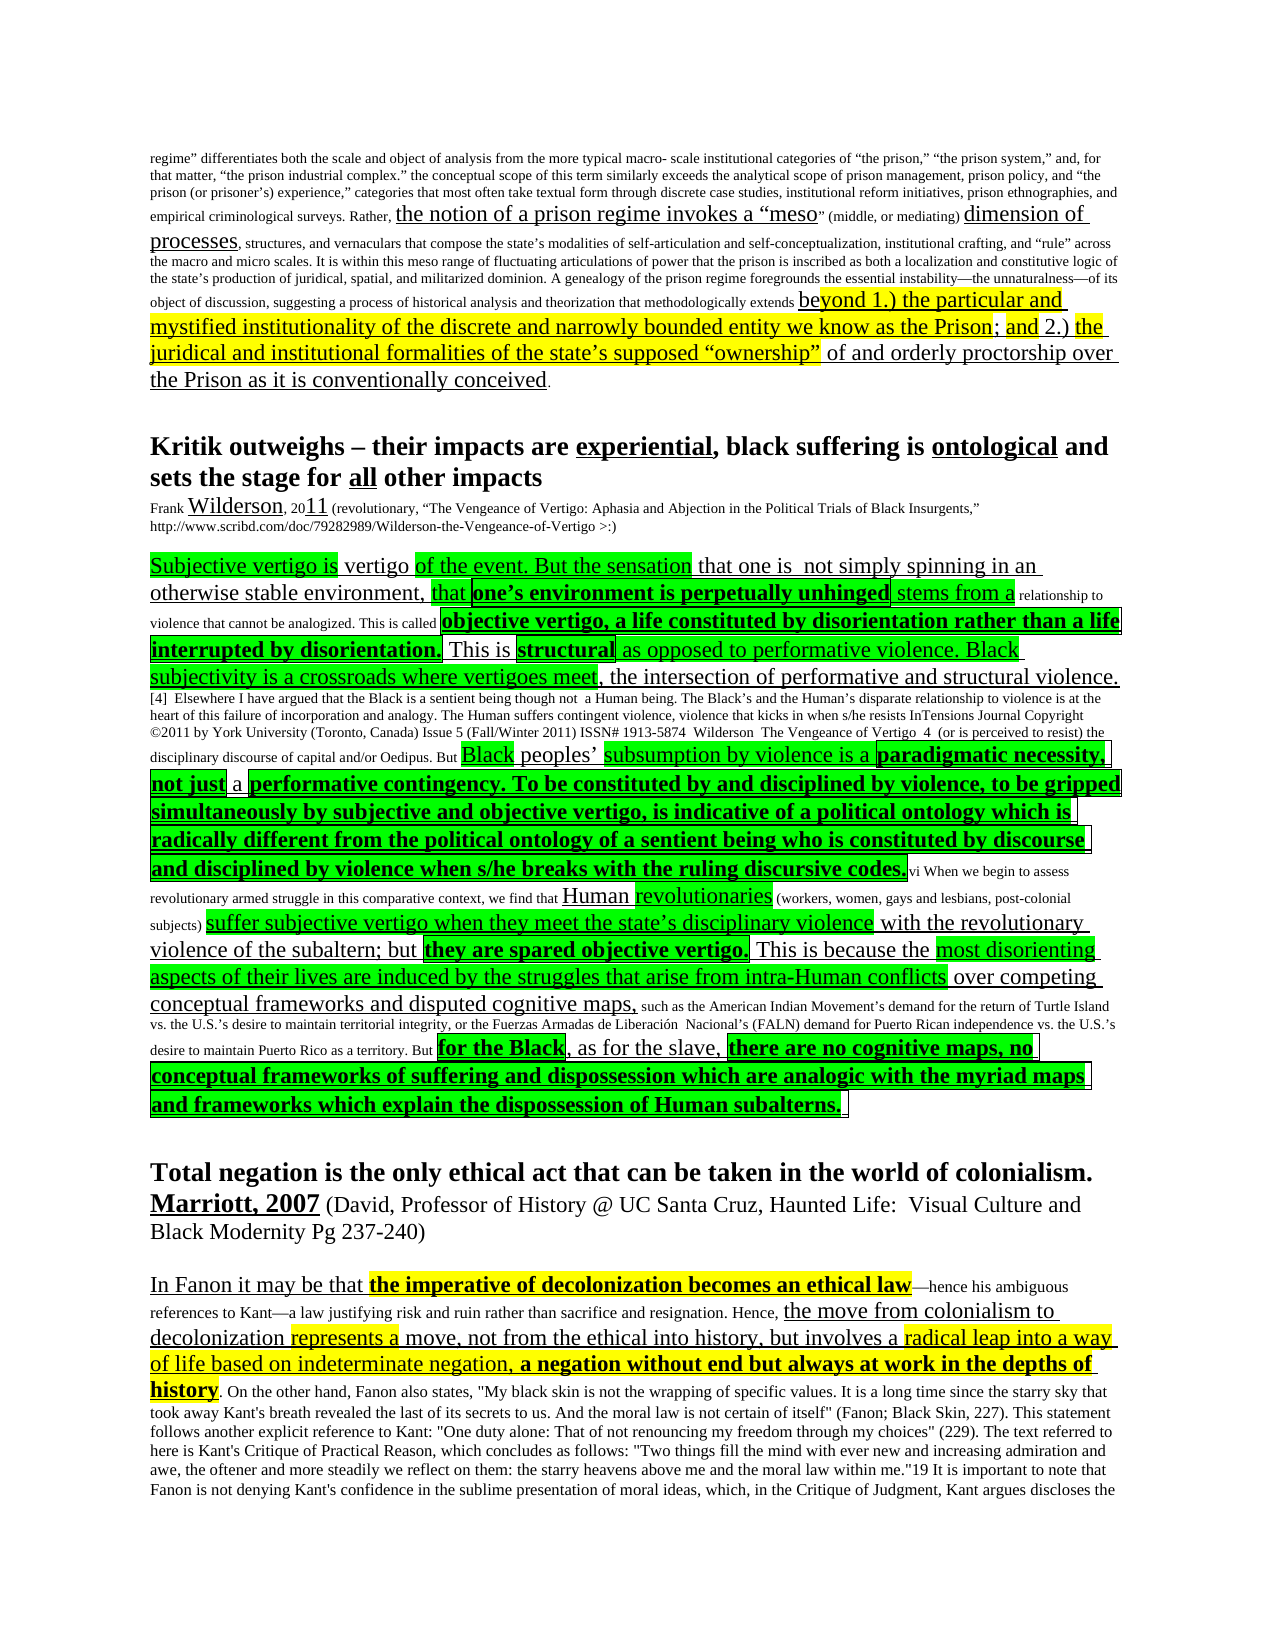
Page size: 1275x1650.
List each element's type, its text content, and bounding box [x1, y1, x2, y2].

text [150, 150, 1125, 392]
text Marriott, 2007 (David, Professor of History @ UC Santa Cruz, Haunted Life: Visual Culture and Black Modernity Pg 237-240) [150, 1187, 1125, 1244]
text Frank Wilderson, 2011 (revolutionary, “The Vengeance of Vertigo: Aphasia and Abjection in the Political Trials of Black Insurgents,” http://www.scribd.com/doc/79282989/Wilderson-the-Vengeance-of-Vertigo >:) [150, 492, 1125, 535]
subtitle Kritik outweighs – their impacts are experiential, black suffering is ontological and sets the stage for all other impacts [150, 429, 1125, 492]
text Subjective vertigo is vertigo of the event. But the sensation that one is not simply spinning in an otherwise stable environment, that one’s environment is perpetually unhinged stems from a relationship to violence that cannot be analogized. This is called objective vertigo, a life constituted by disorientation rather than a life interrupted by disorientation. This is structural as opposed to performative violence. Black subjectivity is a crossroads where vertigoes meet, the intersection of performative and structural violence. [4] Elsewhere I have argued that the Black is a sentient being though not a Human being. The Black’s and the Human’s disparate relationship to violence is at the heart of this failure of incorporation and analogy. The Human suffers contingent violence, violence that kicks in when s/he resists InTensions Journal Copyright ©2011 by York University (Toronto, Canada) Issue 5 (Fall/Winter 2011) ISSN# 1913-5874 Wilderson The Vengeance of Vertigo 4 (or is perceived to resist) the disciplinary discourse of capital and/or Oedipus. But Black peoples’ subsumption by violence is a paradigmatic necessity, not just a performative contingency. To be constituted by and disciplined by violence, to be gripped simultaneously by subjective and objective vertigo, is indicative of a political ontology which is radically different from the political ontology of a sentient being who is constituted by discourse and disciplined by violence when s/he breaks with the ruling discursive codes.vi When we begin to assess revolutionary armed struggle in this comparative context, we find that Human revolutionaries (workers, women, gays and lesbians, post-colonial subjects) suffer subjective vertigo when they meet the state’s disciplinary violence with the revolutionary violence of the subaltern; but they are spared objective vertigo. This is because the most disorienting aspects of their lives are induced by the struggles that arise from intra-Human conflicts over competing conceptual frameworks and disputed cognitive maps, such as the American Indian Movement’s demand for the return of Turtle Island vs. the U.S.’s desire to maintain territorial integrity, or the Fuerzas Armadas de Liberación Nacional’s (FALN) demand for Puerto Rican independence vs. the U.S.’s desire to maintain Puerto Rico as a territory. But for the Black, as for the slave, there are no cognitive maps, no conceptual frameworks of suffering and dispossession which are analogic with the myriad maps and frameworks which explain the dispossession of Human subalterns. [150, 552, 1125, 1118]
subtitle Total negation is the only ethical act that can be taken in the world of colonialism. [150, 1156, 1125, 1187]
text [150, 1271, 1125, 1498]
